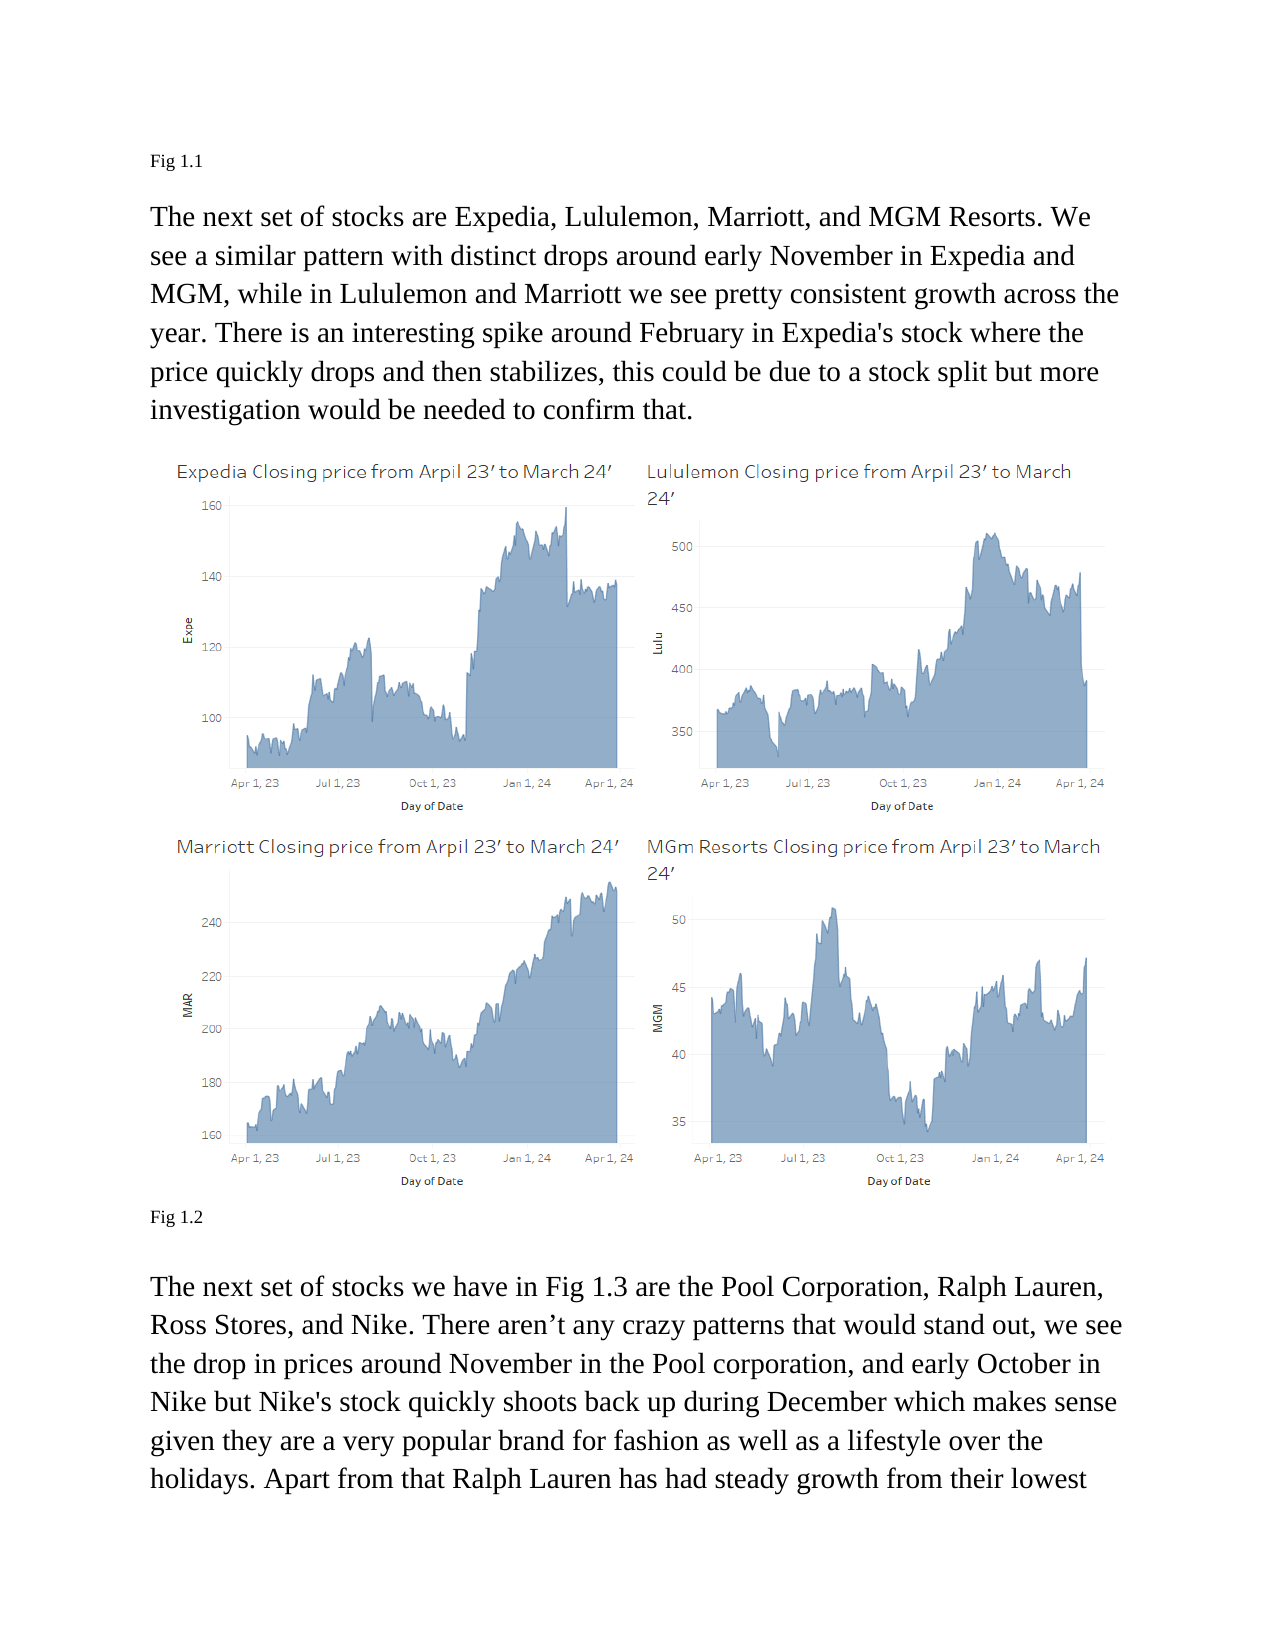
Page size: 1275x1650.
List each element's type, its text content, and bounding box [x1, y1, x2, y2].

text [150, 1269, 1125, 1495]
text Fig 1.2 [150, 1206, 1125, 1227]
text The next set of stocks are Expedia, Lululemon, Marriott, and MGM Resorts. We see a similar pattern with distinct drops around early November in Expedia and MGM, while in Lululemon and Marriott we see pretty consistent growth across the year. There is an interesting spike around February in Expedia's stock where the price quickly drops and then stabilizes, this could be due to a stock split but more investigation would be needed to confirm that. [150, 199, 1125, 426]
text Fig 1.1 [150, 150, 1125, 172]
picture [150, 430, 1125, 1202]
